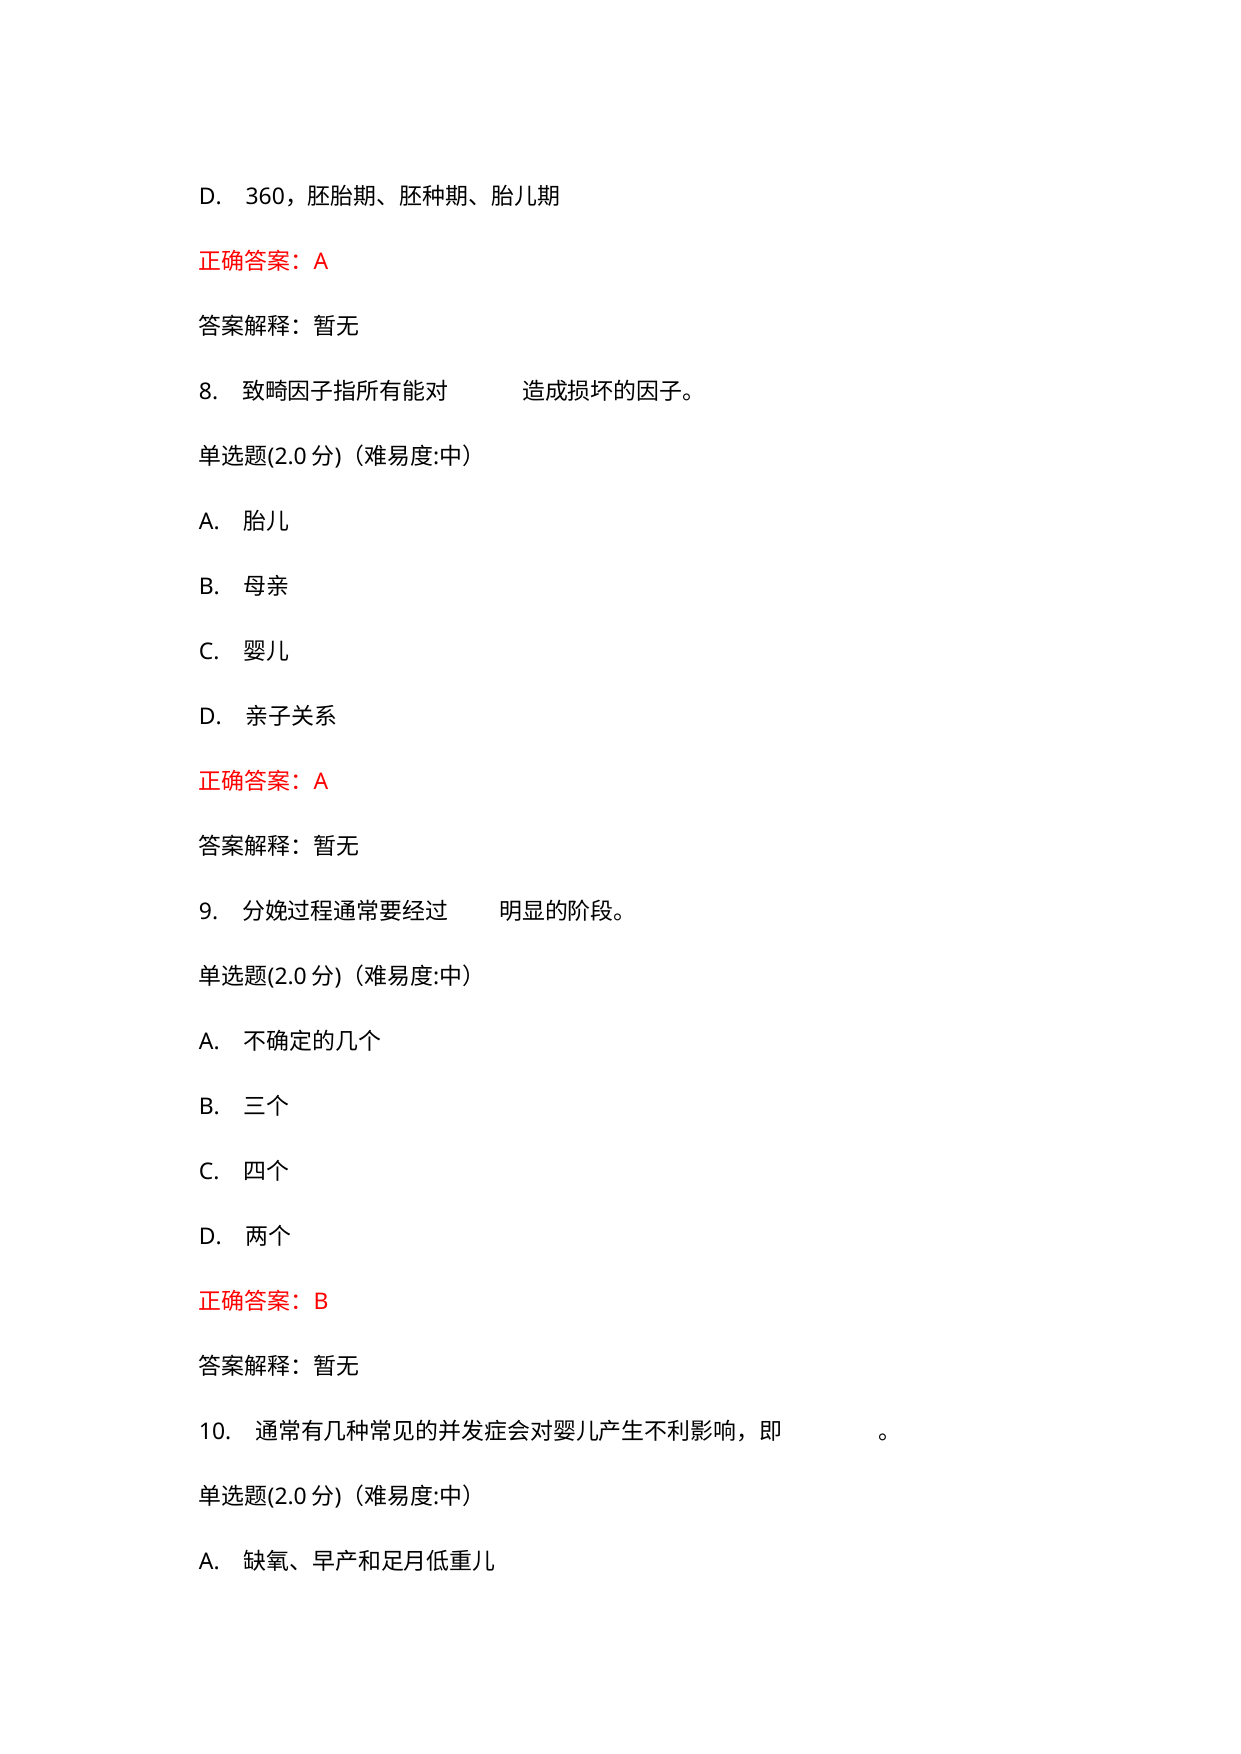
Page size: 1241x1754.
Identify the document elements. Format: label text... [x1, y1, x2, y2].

table_cell 单选题(2.0分)（难易度:中） [188, 1462, 1039, 1527]
table_cell 单选题(2.0分)（难易度:中） [188, 942, 1039, 1007]
table_cell 正确答案：A [188, 747, 1039, 812]
table_cell 答案解释：暂无 [188, 292, 1039, 357]
table_cell A. 不确定的几个 [188, 1007, 1039, 1072]
table_cell C. 婴儿 [188, 617, 1039, 682]
table_cell 单选题(2.0分)（难易度:中） [188, 422, 1039, 487]
table_cell A. 胎儿 [188, 487, 1039, 552]
table_cell 答案解释：暂无 [188, 812, 1039, 877]
table_cell B. 母亲 [188, 552, 1039, 617]
table_cell A. 缺氧、早产和足月低重儿 [188, 1527, 1039, 1592]
table_cell 8. 致畸因子指所有能对 造成损坏的因子。 [188, 357, 1039, 422]
table_cell 正确答案：A [188, 227, 1039, 292]
table_cell 9. 分娩过程通常要经过 明显的阶段。 [188, 877, 1039, 942]
table_cell 答案解释：暂无 [188, 1332, 1039, 1397]
table_cell D. 亲子关系 [188, 682, 1039, 747]
table_cell D. 两个 [188, 1202, 1039, 1267]
table_cell 正确答案：B [188, 1267, 1039, 1332]
table_cell D. 360，胚胎期、胚种期、胎儿期 [188, 162, 1039, 227]
table_cell B. 三个 [188, 1072, 1039, 1137]
table_cell 10. 通常有几种常见的并发症会对婴儿产生不利影响，即 。 [188, 1397, 1039, 1462]
table_cell C. 四个 [188, 1137, 1039, 1202]
